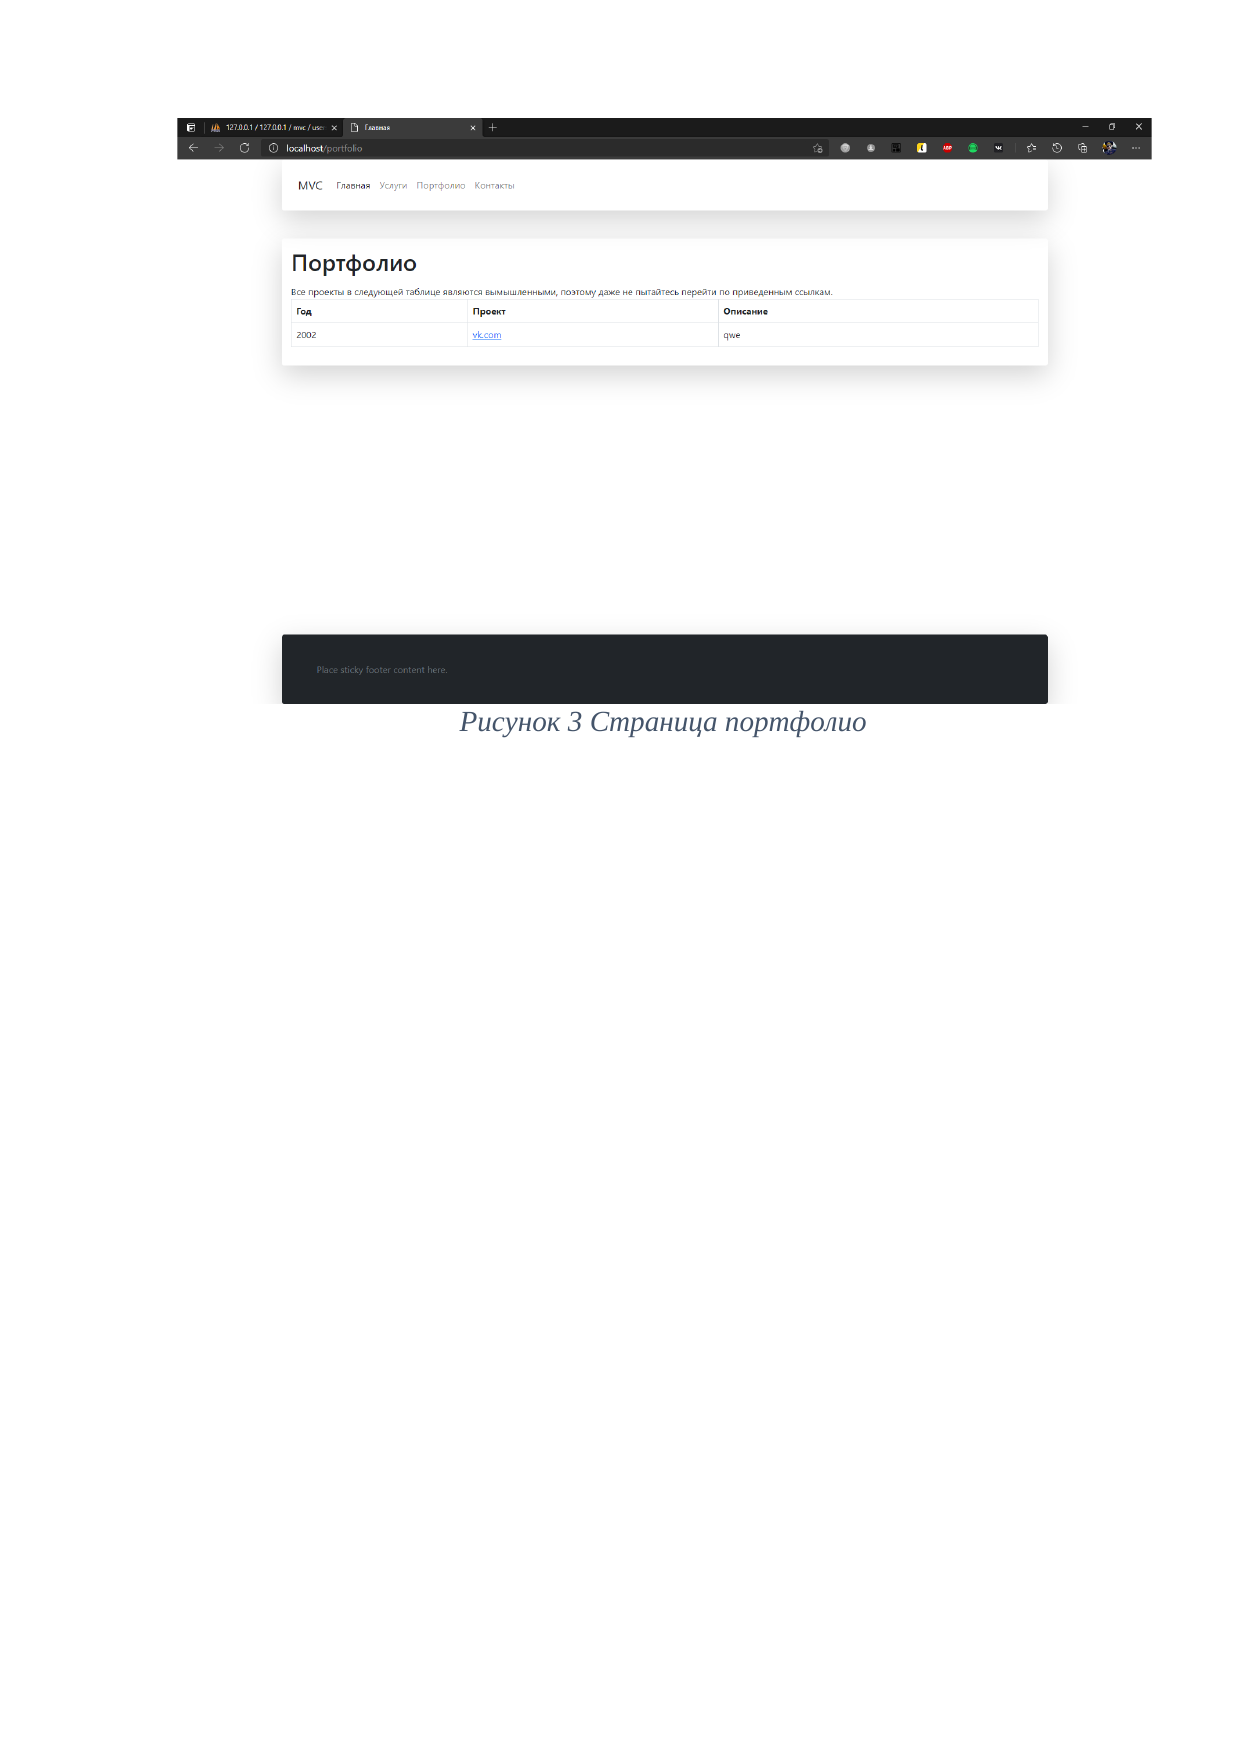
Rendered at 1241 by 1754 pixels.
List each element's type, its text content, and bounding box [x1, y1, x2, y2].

picture [177, 118, 1152, 704]
text Рисунок 3 Страница портфолио [177, 704, 1152, 737]
